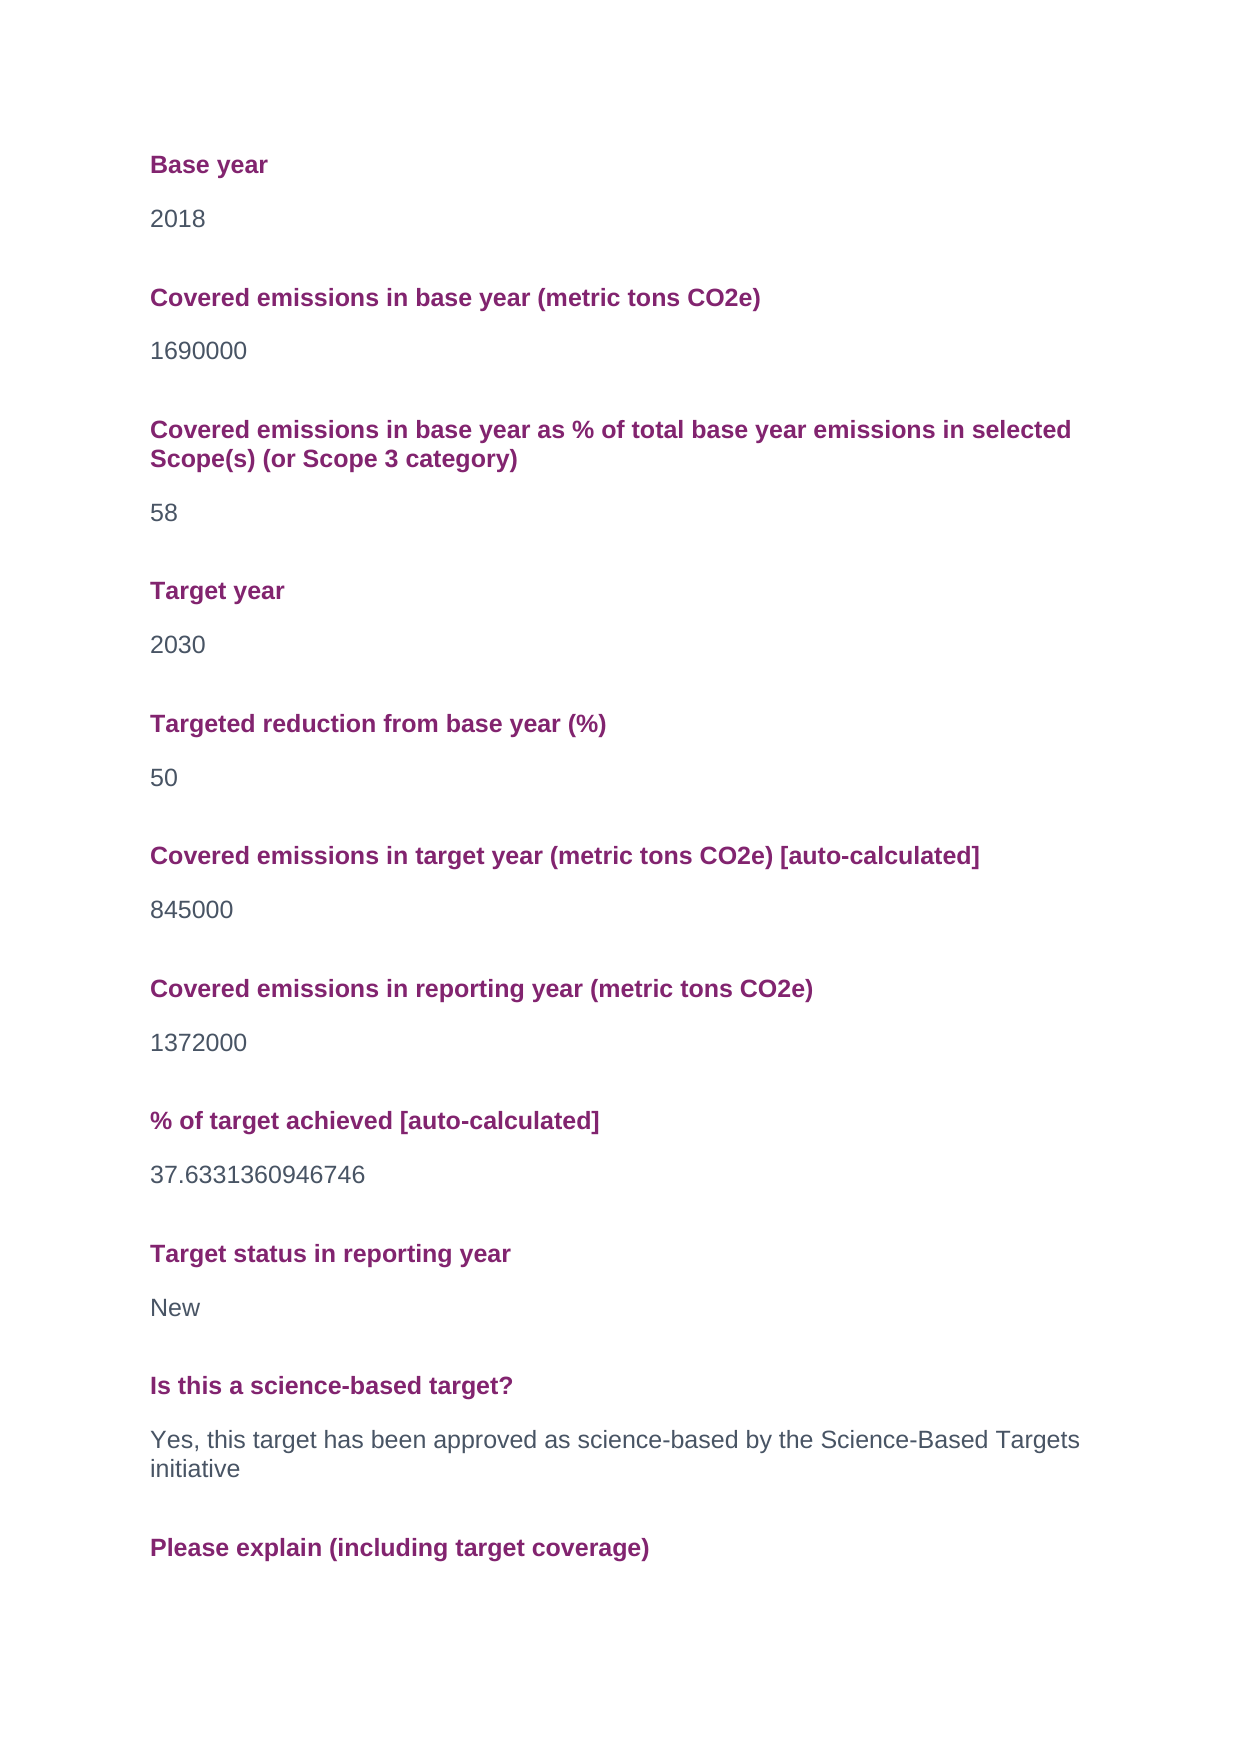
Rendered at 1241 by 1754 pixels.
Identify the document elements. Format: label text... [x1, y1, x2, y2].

text 58 [150, 497, 1090, 526]
subtitle Is this a science-based target? [150, 1371, 1090, 1400]
text Yes, this target has been approved as science-based by the Science-Based Targets initiative [150, 1425, 1090, 1482]
subtitle % of target achieved [auto-calculated] [150, 1106, 1090, 1135]
subtitle Please explain (including target coverage) [150, 1532, 1090, 1561]
subtitle Target year [150, 576, 1090, 605]
text 50 [150, 762, 1090, 791]
text 37.6331360946746 [150, 1160, 1090, 1189]
subtitle Covered emissions in reporting year (metric tons CO2e) [150, 974, 1090, 1002]
subtitle Targeted reduction from base year (%) [150, 709, 1090, 737]
text 1372000 [150, 1027, 1090, 1056]
subtitle Covered emissions in target year (metric tons CO2e) [auto-calculated] [150, 841, 1090, 870]
text 2030 [150, 630, 1090, 659]
text 1690000 [150, 336, 1090, 365]
subtitle Covered emissions in base year (metric tons CO2e) [150, 282, 1090, 311]
subtitle Target status in reporting year [150, 1239, 1090, 1267]
subtitle Covered emissions in base year as % of total base year emissions in selected Scope(s) (or Scope 3 category) [150, 415, 1090, 472]
text 845000 [150, 895, 1090, 924]
subtitle Base year [150, 150, 1090, 179]
text 2018 [150, 204, 1090, 232]
text New [150, 1292, 1090, 1321]
